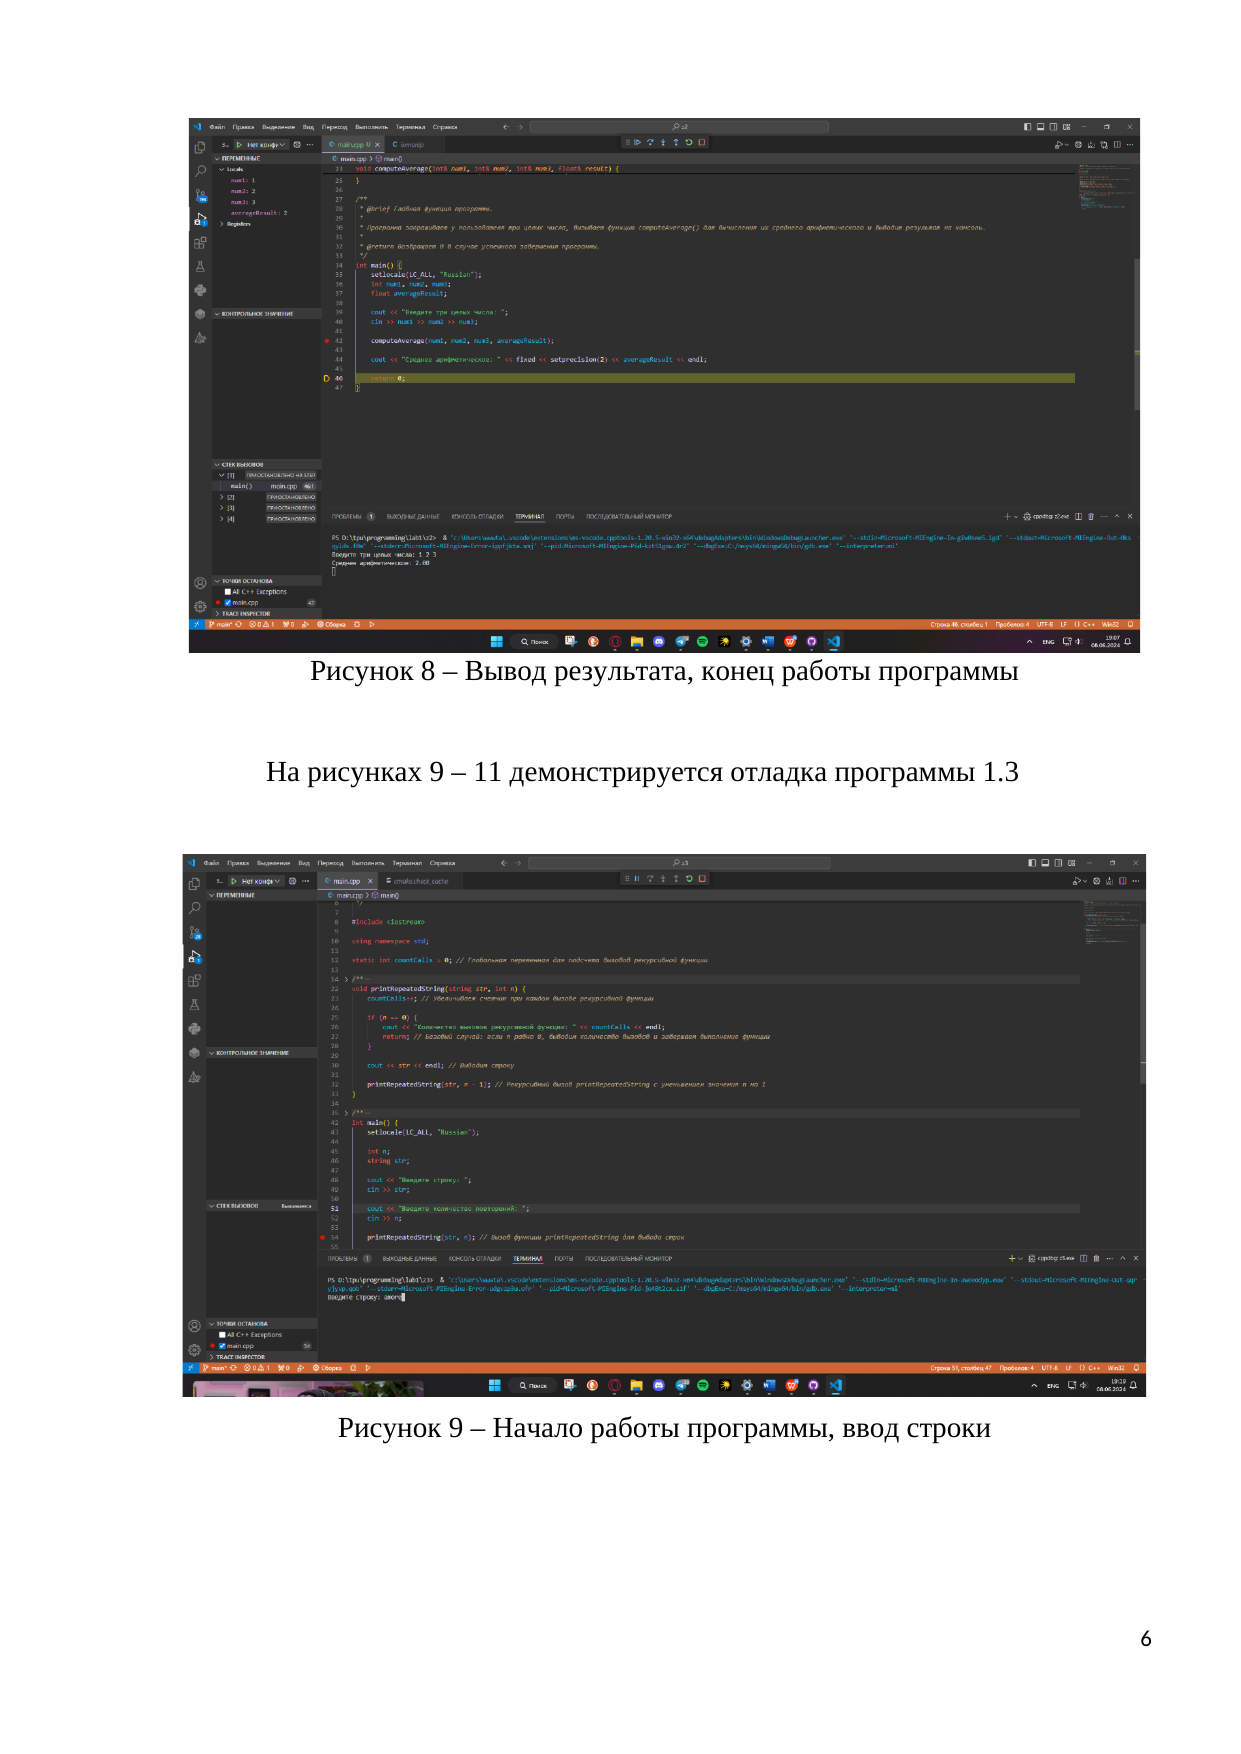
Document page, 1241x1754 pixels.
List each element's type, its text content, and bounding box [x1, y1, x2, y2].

text Рисунок 8 – Вывод результата, конец работы программы [177, 653, 1152, 687]
picture [182, 854, 1147, 1397]
text Рисунок 9 – Начало работы программы, ввод строки [177, 1410, 1152, 1444]
picture [188, 118, 1141, 653]
text На рисунках 9 – 11 демонстрируется отладка программы 1.3 [177, 754, 1152, 787]
